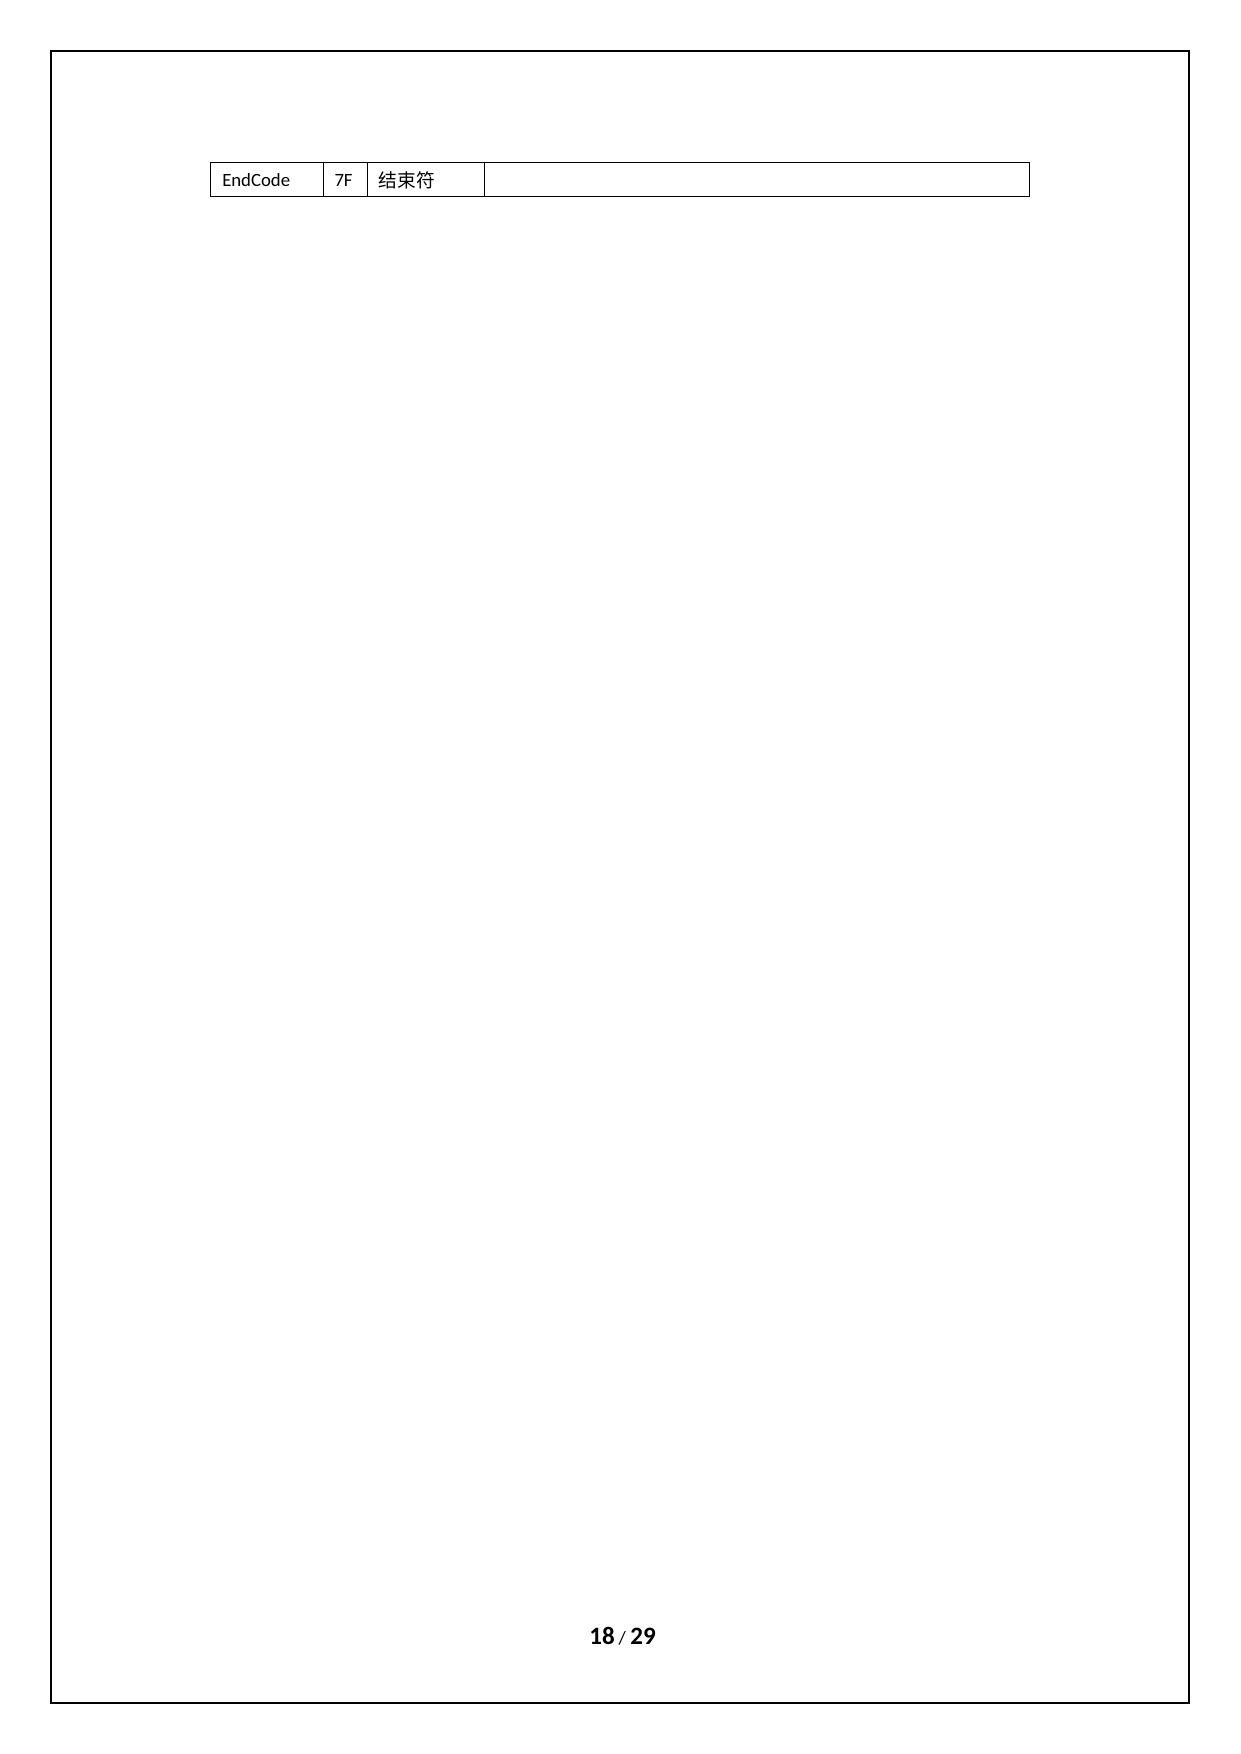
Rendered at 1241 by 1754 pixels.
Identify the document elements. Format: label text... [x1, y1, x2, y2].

table_cell 7F [324, 163, 367, 196]
table_cell EndCode [211, 163, 323, 196]
table_cell [485, 163, 1029, 196]
table_cell 结束符 [368, 163, 484, 196]
